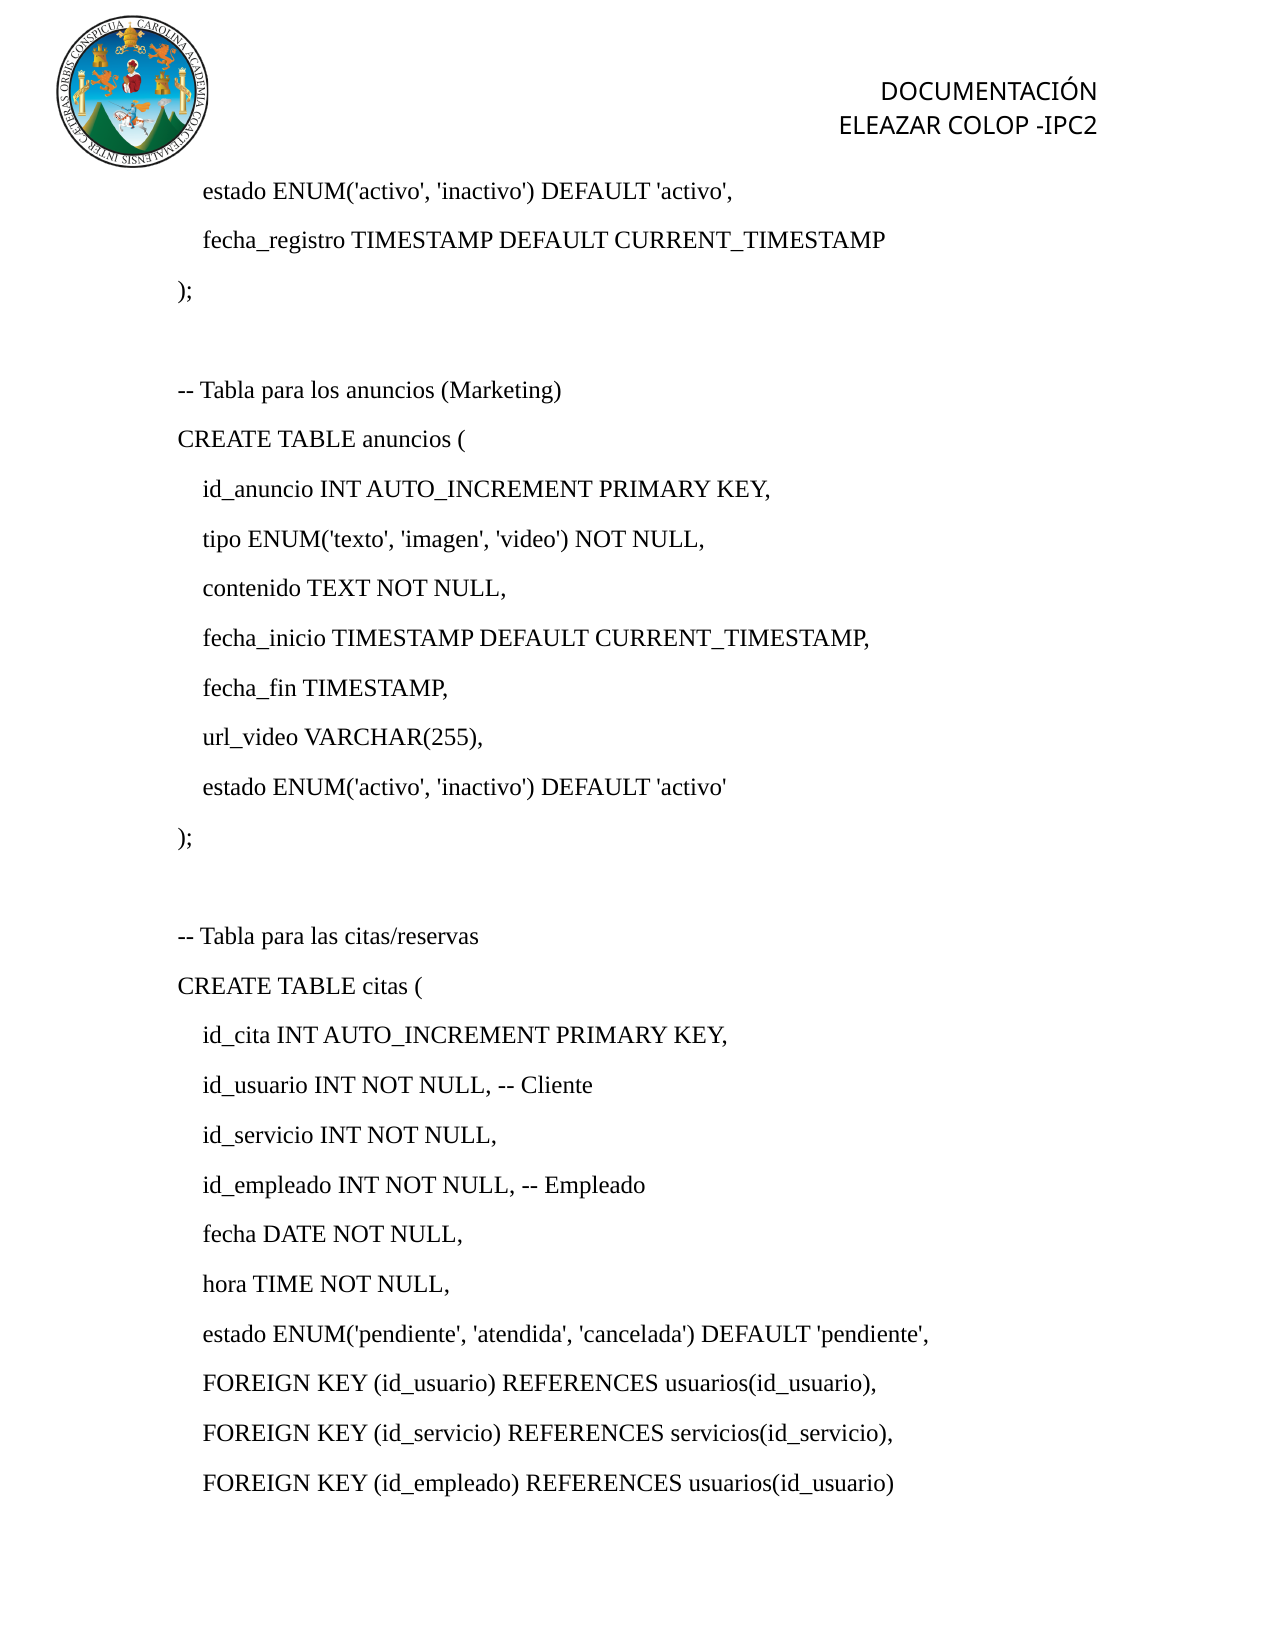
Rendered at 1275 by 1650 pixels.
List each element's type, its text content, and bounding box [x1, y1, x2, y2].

text ); [177, 275, 1098, 304]
text fecha_registro TIMESTAMP DEFAULT CURRENT_TIMESTAMP [177, 226, 1098, 254]
text ); [177, 822, 1098, 851]
text FOREIGN KEY (id_empleado) REFERENCES usuarios(id_usuario) [177, 1468, 1098, 1497]
text estado ENUM('activo', 'inactivo') DEFAULT 'activo' [177, 772, 1098, 801]
text fecha DATE NOT NULL, [177, 1219, 1098, 1248]
text -- Tabla para los anuncios (Marketing) [177, 375, 1098, 403]
text id_usuario INT NOT NULL, -- Cliente [177, 1070, 1098, 1099]
text id_servicio INT NOT NULL, [177, 1120, 1098, 1149]
text CREATE TABLE citas ( [177, 971, 1098, 1000]
picture [56, 15, 209, 168]
text tipo ENUM('texto', 'imagen', 'video') NOT NULL, [177, 524, 1098, 552]
text id_anuncio INT AUTO_INCREMENT PRIMARY KEY, [177, 474, 1098, 503]
text estado ENUM('pendiente', 'atendida', 'cancelada') DEFAULT 'pendiente', [177, 1319, 1098, 1347]
text fecha_inicio TIMESTAMP DEFAULT CURRENT_TIMESTAMP, [177, 623, 1098, 652]
text FOREIGN KEY (id_usuario) REFERENCES usuarios(id_usuario), [177, 1368, 1098, 1397]
text hora TIME NOT NULL, [177, 1269, 1098, 1298]
text id_cita INT AUTO_INCREMENT PRIMARY KEY, [177, 1021, 1098, 1049]
text estado ENUM('activo', 'inactivo') DEFAULT 'activo', [177, 176, 1098, 205]
text url_video VARCHAR(255), [177, 722, 1098, 751]
text -- Tabla para las citas/reservas [177, 921, 1098, 950]
text id_empleado INT NOT NULL, -- Empleado [177, 1170, 1098, 1198]
text contenido TEXT NOT NULL, [177, 573, 1098, 602]
text CREATE TABLE anuncios ( [177, 424, 1098, 453]
text FOREIGN KEY (id_servicio) REFERENCES servicios(id_servicio), [177, 1418, 1098, 1447]
text fecha_fin TIMESTAMP, [177, 673, 1098, 702]
